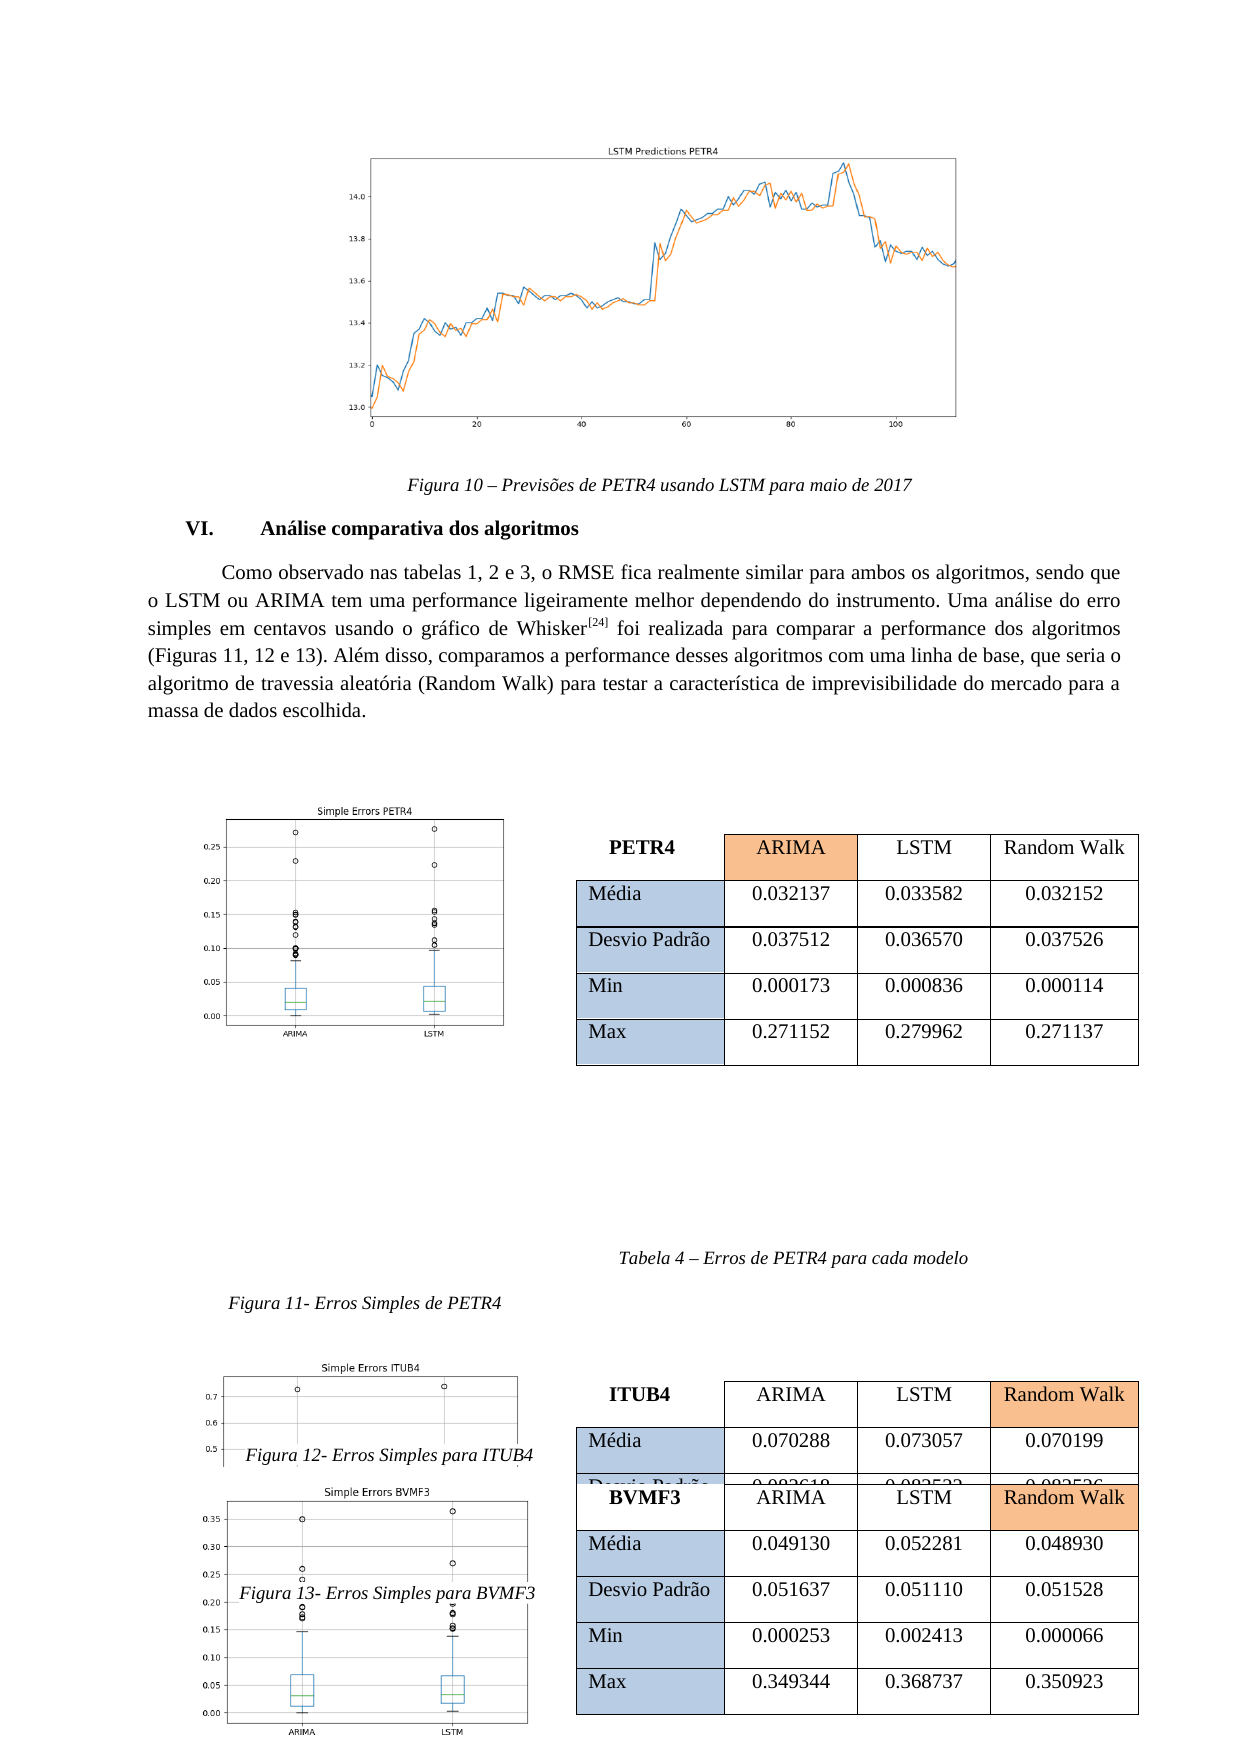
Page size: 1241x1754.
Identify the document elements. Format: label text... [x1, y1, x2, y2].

table_cell Média [577, 1428, 724, 1473]
table_cell 0.000173 [725, 974, 857, 1018]
table_cell 0.349344 [725, 1669, 857, 1714]
table_cell 0.000114 [991, 974, 1138, 1018]
text Figura 10 – Previsões de PETR4 usando LSTM para maio de 2017 [148, 473, 1122, 495]
table_cell 0.002413 [858, 1623, 990, 1668]
table_cell 0.048930 [991, 1531, 1138, 1576]
table_cell 0.271137 [991, 1020, 1138, 1064]
table_cell 0.368737 [858, 1669, 990, 1714]
table_header ARIMA [725, 835, 857, 880]
table_cell Min [577, 974, 724, 1018]
table_cell 0.051637 [725, 1577, 857, 1622]
table_header ARIMA [725, 1485, 857, 1530]
table_header LSTM [858, 835, 990, 880]
table_cell 0.037526 [991, 928, 1138, 972]
table_cell 0.279962 [858, 1020, 990, 1064]
picture [181, 787, 535, 1051]
table_header LSTM [858, 1382, 990, 1427]
text Tabela 4 – Erros de PETR4 para cada modelo [618, 1247, 970, 1269]
table_header LSTM [858, 1485, 990, 1530]
table_cell Média [577, 1531, 724, 1576]
table_header Random Walk [991, 1382, 1138, 1427]
table_cell Max [577, 1669, 724, 1714]
table_cell 0.051528 [991, 1577, 1138, 1622]
table_cell 0.032137 [725, 881, 857, 926]
table_cell 0.000066 [991, 1623, 1138, 1668]
table_cell 0.070288 [725, 1428, 857, 1473]
table_cell 0.049130 [725, 1531, 857, 1576]
picture [276, 118, 1031, 453]
table_header Random Walk [991, 835, 1138, 880]
list Análise comparativa dos algoritmos [185, 516, 1122, 540]
picture [176, 1343, 562, 1752]
table_cell Max [577, 1020, 724, 1064]
table_cell 0.000836 [858, 974, 990, 1018]
table_cell 0.070199 [991, 1428, 1138, 1473]
table_cell 0.052281 [858, 1531, 990, 1576]
table_cell 0.073057 [858, 1428, 990, 1473]
table_cell Desvio Padrão [577, 928, 724, 972]
table_cell Min [577, 1623, 724, 1668]
table_cell 0.271152 [725, 1020, 857, 1064]
table_header ITUB4 [577, 1381, 724, 1427]
table_cell 0.032152 [991, 881, 1138, 926]
table_cell 0.350923 [991, 1669, 1138, 1714]
table_cell 0.051110 [858, 1577, 990, 1622]
table_cell 0.000253 [725, 1623, 857, 1668]
table_header BVMF3 [577, 1484, 724, 1530]
table_cell 0.037512 [725, 928, 857, 972]
table_cell Desvio Padrão [577, 1577, 724, 1622]
table_header Random Walk [991, 1485, 1138, 1530]
table_cell Média [577, 881, 724, 926]
table_header PETR4 [577, 834, 724, 880]
text Como observado nas tabelas 1, 2 e 3, o RMSE fica realmente similar para ambos os algoritmos, sendo que o LSTM ou ARIMA tem uma performance ligeiramente melhor dependendo do instrumento. Uma análise do erro simples em centavos usando o gráfico de Whisker[24] foi realizada para comparar a performance dos algoritmos (Figuras 11, 12 e 13). Além disso, comparamos a performance desses algoritmos com uma linha de base, que seria o algoritmo de travessia aleatória (Random Walk) para testar a característica de imprevisibilidade do mercado para a massa de dados escolhida. [148, 560, 1122, 722]
table_cell 0.033582 [858, 881, 990, 926]
table_cell 0.036570 [858, 928, 990, 972]
table_header ARIMA [725, 1382, 857, 1427]
